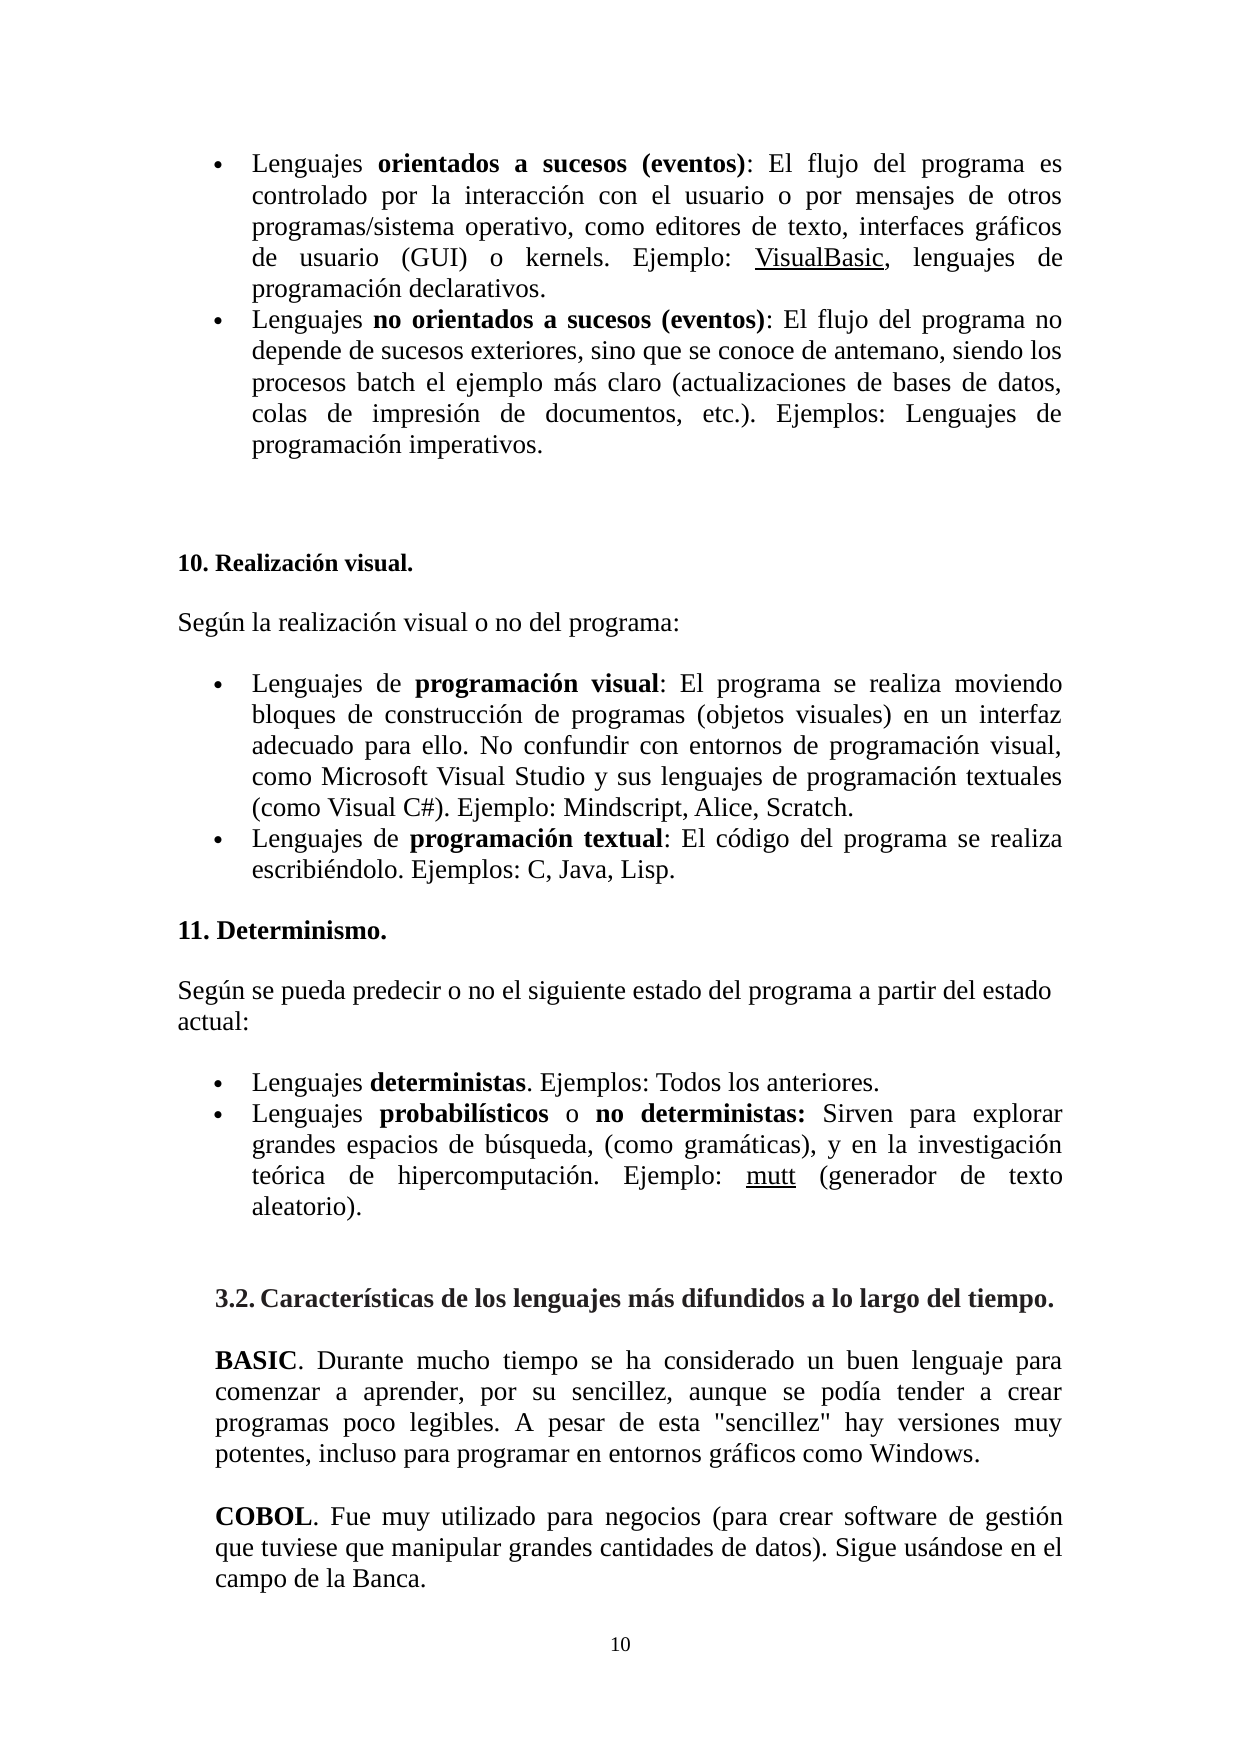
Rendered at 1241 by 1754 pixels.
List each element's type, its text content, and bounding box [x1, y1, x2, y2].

list Lenguajes de programación textual: El código del programa se realiza escribiéndolo. Ejemplos: C, Java, Lisp. [214, 822, 1063, 885]
list Lenguajes no orientados a sucesos (eventos): El flujo del programa no depende de sucesos exteriores, sino que se conoce de antemano, siendo los procesos batch el ejemplo más claro (actualizaciones de bases de datos, colas de impresión de documentos, etc.). Ejemplos: Lenguajes de programación imperativos. [214, 303, 1063, 459]
text Según se pueda predecir o no el siguiente estado del programa a partir del estado actual: [177, 974, 1063, 1037]
text 11. Determinismo. [177, 914, 1063, 945]
list Lenguajes de programación visual: El programa se realiza moviendo bloques de construcción de programas (objetos visuales) en un interfaz adecuado para ello. No confundir con entornos de programación visual, como Microsoft Visual Studio y sus lenguajes de programación textuales (como Visual C#). Ejemplo: Mindscript, Alice, Scratch. [214, 667, 1063, 822]
list Lenguajes orientados a sucesos (eventos): El flujo del programa es controlado por la interacción con el usuario o por mensajes de otros programas/sistema operativo, como editores de texto, interfaces gráficos de usuario (GUI) o kernels. Ejemplo: VisualBasic, lenguajes de programación declarativos. [214, 148, 1063, 303]
list Características de los lenguajes más difundidos a lo largo del tiempo. [215, 1282, 1063, 1313]
text COBOL. Fue muy utilizado para negocios (para crear software de gestión que tuviese que manipular grandes cantidades de datos). Sigue usándose en el campo de la Banca. [215, 1500, 1063, 1593]
text Según la realización visual o no del programa: [177, 606, 1063, 638]
list Lenguajes probabilísticos o no deterministas: Sirven para explorar grandes espacios de búsqueda, (como gramáticas), y en la investigación teórica de hipercomputación. Ejemplo: mutt (generador de texto aleatorio). [214, 1097, 1063, 1221]
text BASIC. Durante mucho tiempo se ha considerado un buen lenguaje para comenzar a aprender, por su sencillez, aunque se podía tender a crear programas poco legibles. A pesar de esta "sencillez" hay versiones muy potentes, incluso para programar en entornos gráficos como Windows. [215, 1344, 1063, 1469]
list Lenguajes deterministas. Ejemplos: Todos los anteriores. [214, 1066, 1063, 1097]
text 10. Realización visual. [177, 548, 1063, 577]
